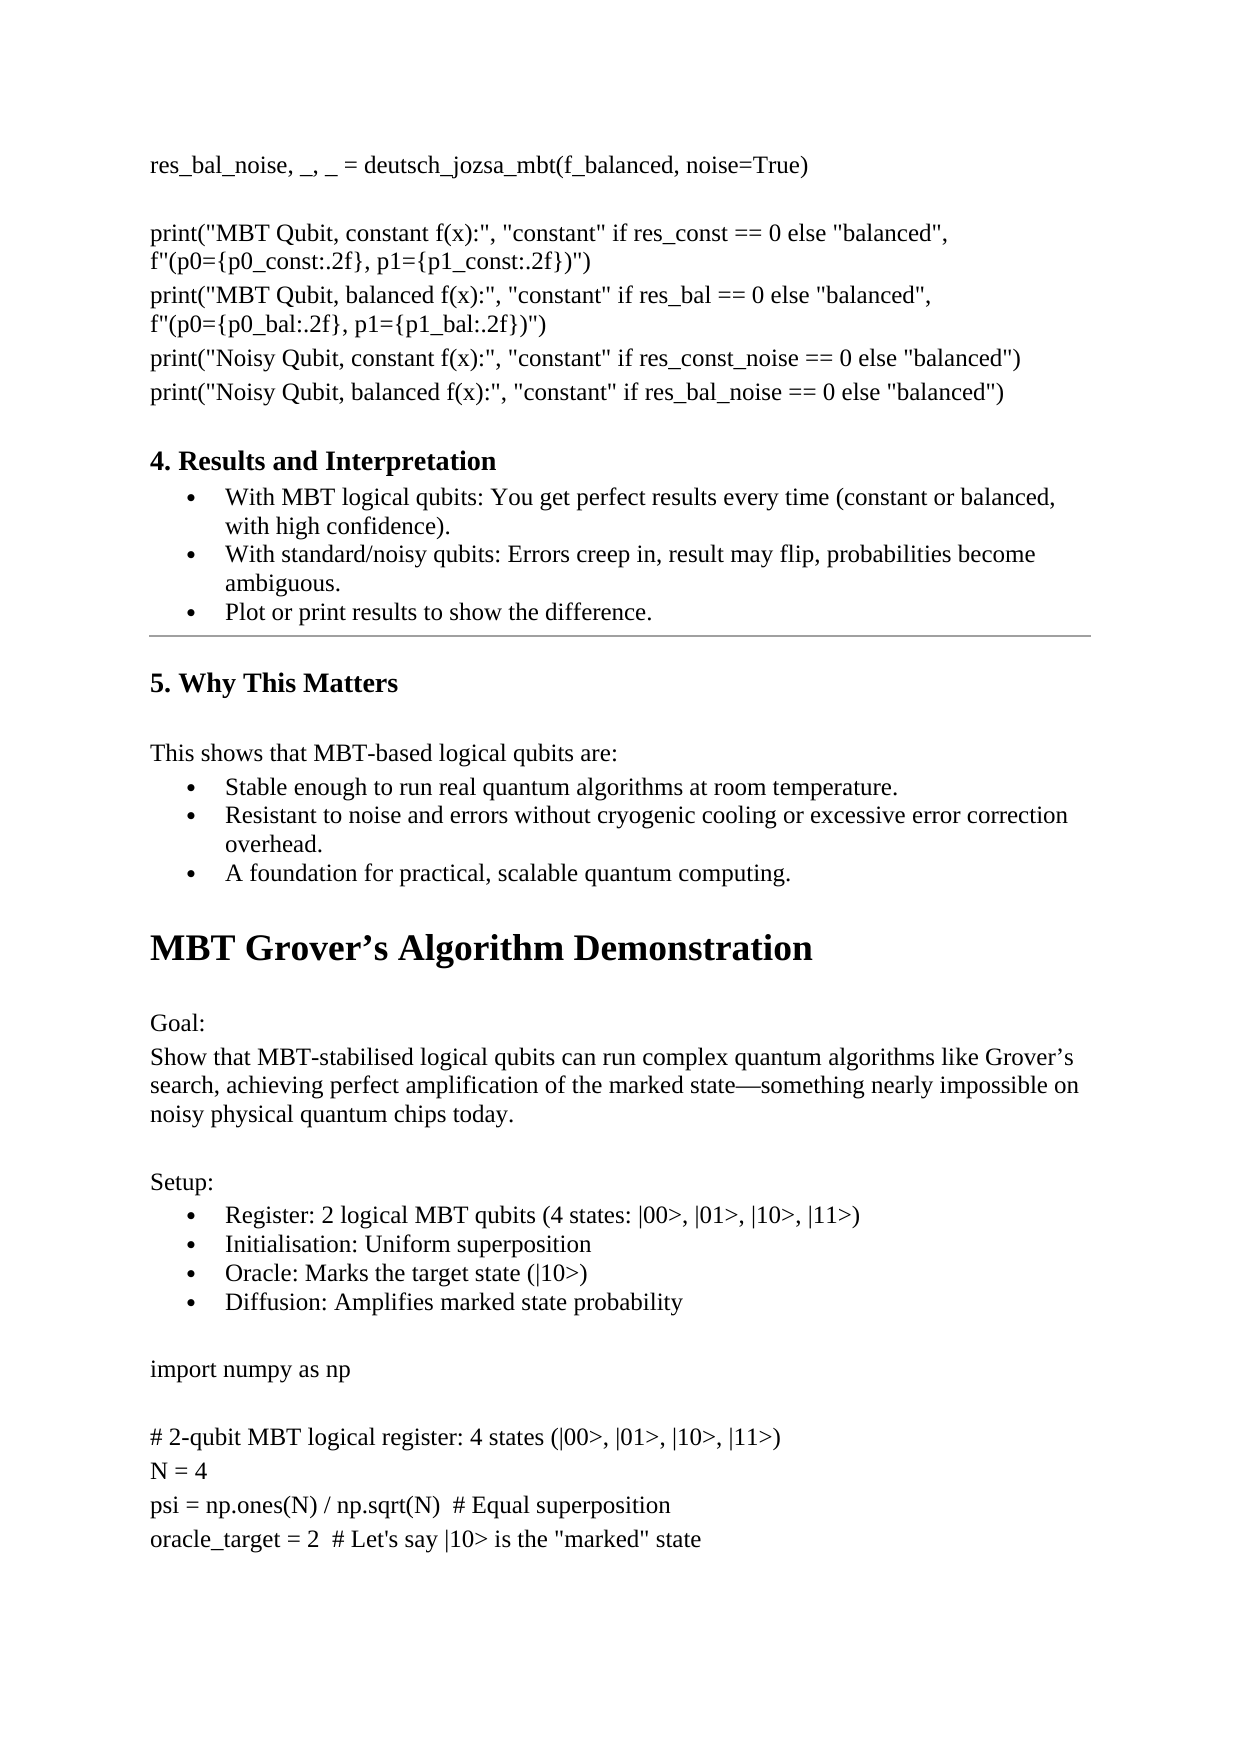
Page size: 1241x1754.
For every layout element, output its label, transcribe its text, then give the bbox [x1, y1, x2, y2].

text Show that MBT-stabilised logical qubits can run complex quantum algorithms like Grover’s search, achieving perfect amplification of the marked state—something nearly impossible on noisy physical quantum chips today. [150, 1042, 1090, 1128]
text res_bal_noise, _, _ = deutsch_jozsa_mbt(f_balanced, noise=True) [150, 150, 1090, 179]
list Resistant to noise and errors without cryogenic cooling or excessive error correction overhead. [187, 800, 1090, 858]
text import numpy as np [150, 1354, 1090, 1383]
text 4. Results and Interpretation [150, 444, 1090, 477]
text print("MBT Qubit, balanced f(x):", "constant" if res_bal == 0 else "balanced", f"(p0={p0_bal:.2f}, p1={p1_bal:.2f})") [150, 280, 1090, 338]
text 5. Why This Matters [150, 666, 1090, 699]
list Diffusion: Amplifies marked state probability [187, 1287, 1090, 1316]
list Oracle: Marks the target state (|10>) [187, 1258, 1090, 1287]
text MBT Grover’s Algorithm Demonstration [150, 926, 1090, 969]
text oracle_target = 2 # Let's say |10> is the "marked" state [150, 1524, 1090, 1553]
text Goal: [150, 1008, 1090, 1036]
text print("Noisy Qubit, balanced f(x):", "constant" if res_bal_noise == 0 else "balanced") [150, 377, 1090, 406]
list Plot or print results to show the difference. [187, 597, 1090, 626]
text print("MBT Qubit, constant f(x):", "constant" if res_const == 0 else "balanced", f"(p0={p0_const:.2f}, p1={p1_const:.2f})") [150, 218, 1090, 275]
text Setup: [150, 1167, 1090, 1196]
text print("Noisy Qubit, constant f(x):", "constant" if res_const_noise == 0 else "balanced") [150, 343, 1090, 372]
list Stable enough to run real quantum algorithms at room temperature. [187, 772, 1090, 800]
text psi = np.ones(N) / np.sqrt(N) # Equal superposition [150, 1490, 1090, 1519]
text # 2-qubit MBT logical register: 4 states (|00>, |01>, |10>, |11>) [150, 1422, 1090, 1451]
text This shows that MBT-based logical qubits are: [150, 738, 1090, 767]
list Initialisation: Uniform superposition [187, 1229, 1090, 1258]
text N = 4 [150, 1456, 1090, 1485]
list With MBT logical qubits: You get perfect results every time (constant or balanced, with high confidence). [187, 482, 1090, 539]
list Register: 2 logical MBT qubits (4 states: |00>, |01>, |10>, |11>) [187, 1201, 1090, 1229]
list With standard/noisy qubits: Errors creep in, result may flip, probabilities become ambiguous. [187, 539, 1090, 597]
list A foundation for practical, scalable quantum computing. [187, 858, 1090, 887]
